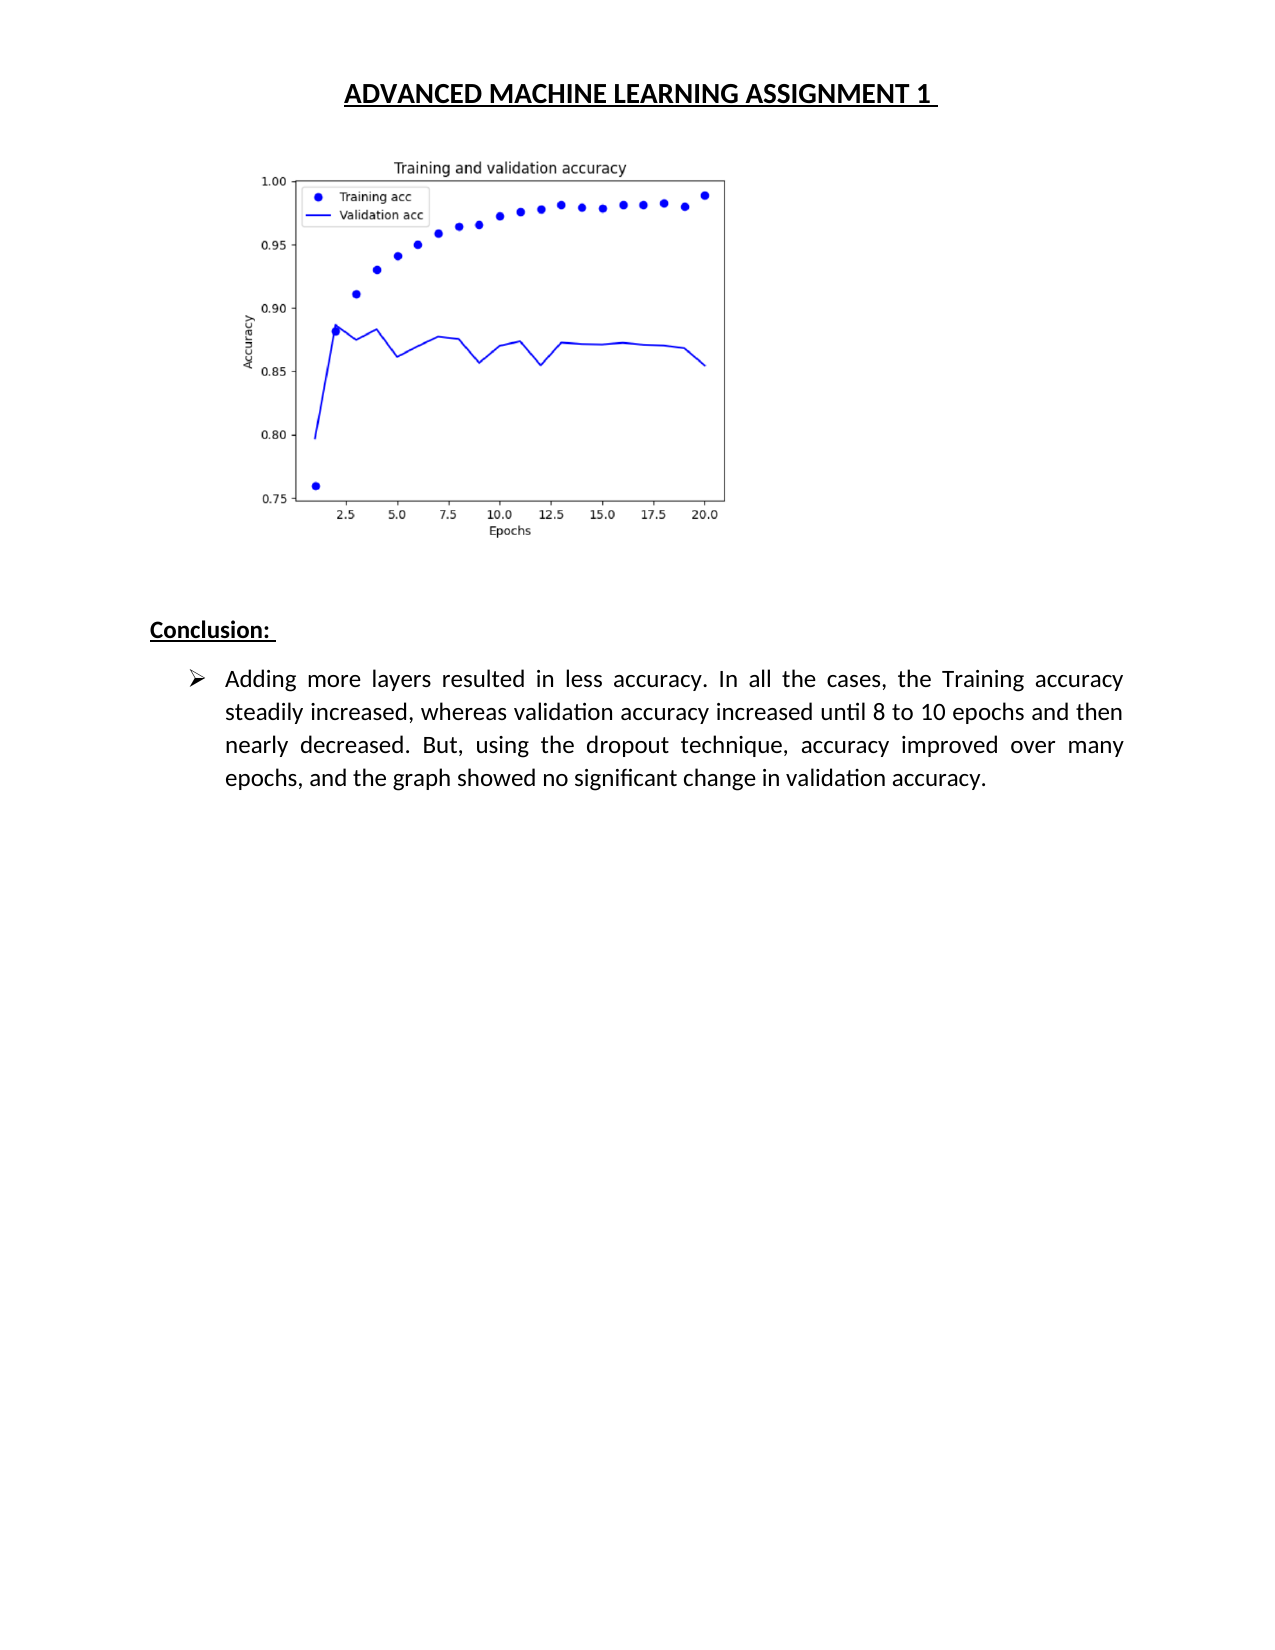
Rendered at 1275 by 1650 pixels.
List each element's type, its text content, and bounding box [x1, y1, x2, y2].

picture [225, 158, 790, 546]
list Adding more layers resulted in less accuracy. In all the cases, the Training accuracy steadily increased, whereas validation accuracy increased until 8 to 10 epochs and then nearly decreased. But, using the dropout technique, accuracy improved over many epochs, and the graph showed no significant change in validation accuracy. [187, 664, 1125, 793]
text Conclusion: [150, 614, 1125, 644]
